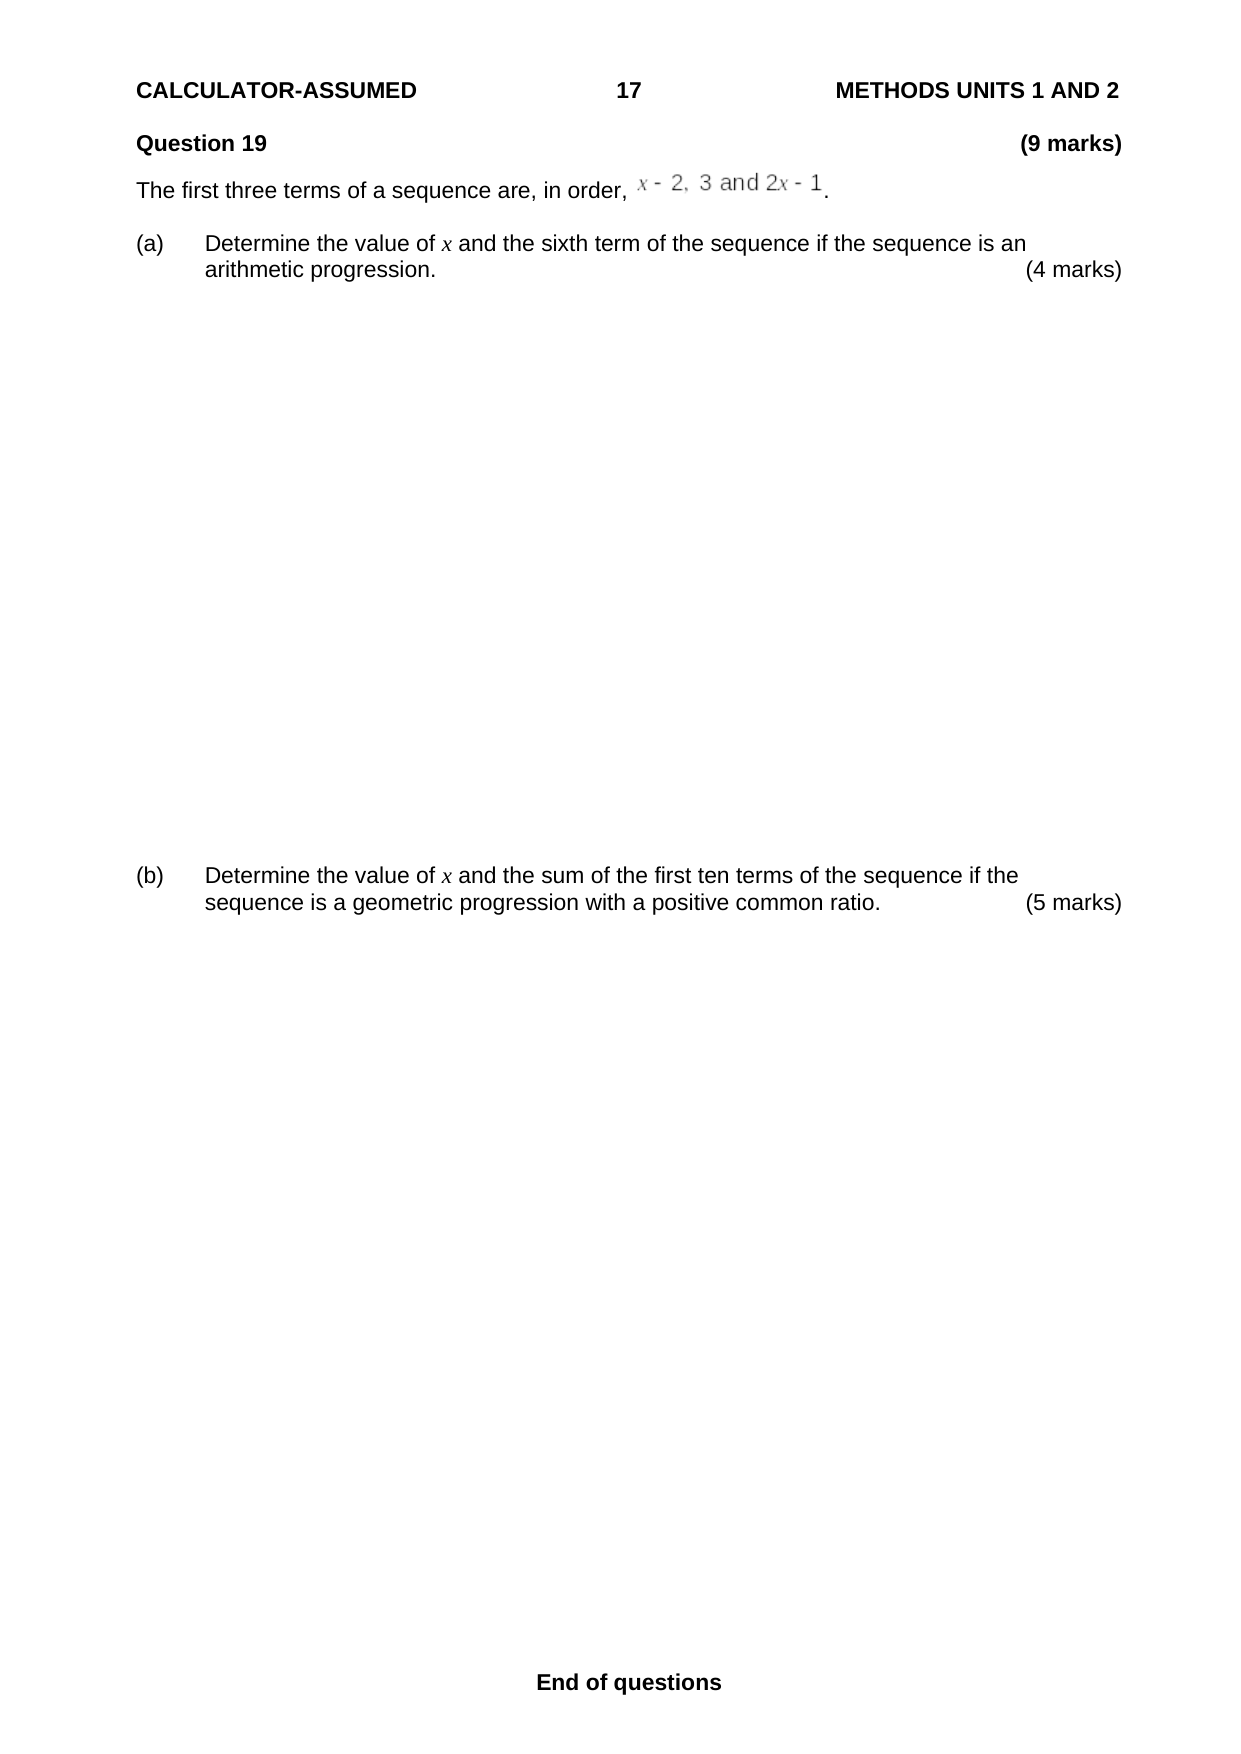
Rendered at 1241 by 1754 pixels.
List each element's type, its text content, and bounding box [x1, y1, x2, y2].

text Question 19 (9 marks) [136, 130, 1122, 156]
text (a) Determine the value of x and the sixth term of the sequence if the sequence is an arithmetic progression. (4 marks) [136, 230, 1122, 282]
text (b) Determine the value of x and the sum of the first ten terms of the sequence if the sequence is a geometric progression with a positive common ratio. (5 marks) [136, 862, 1122, 915]
text The first three terms of a sequence are, in order, . [136, 169, 1122, 203]
